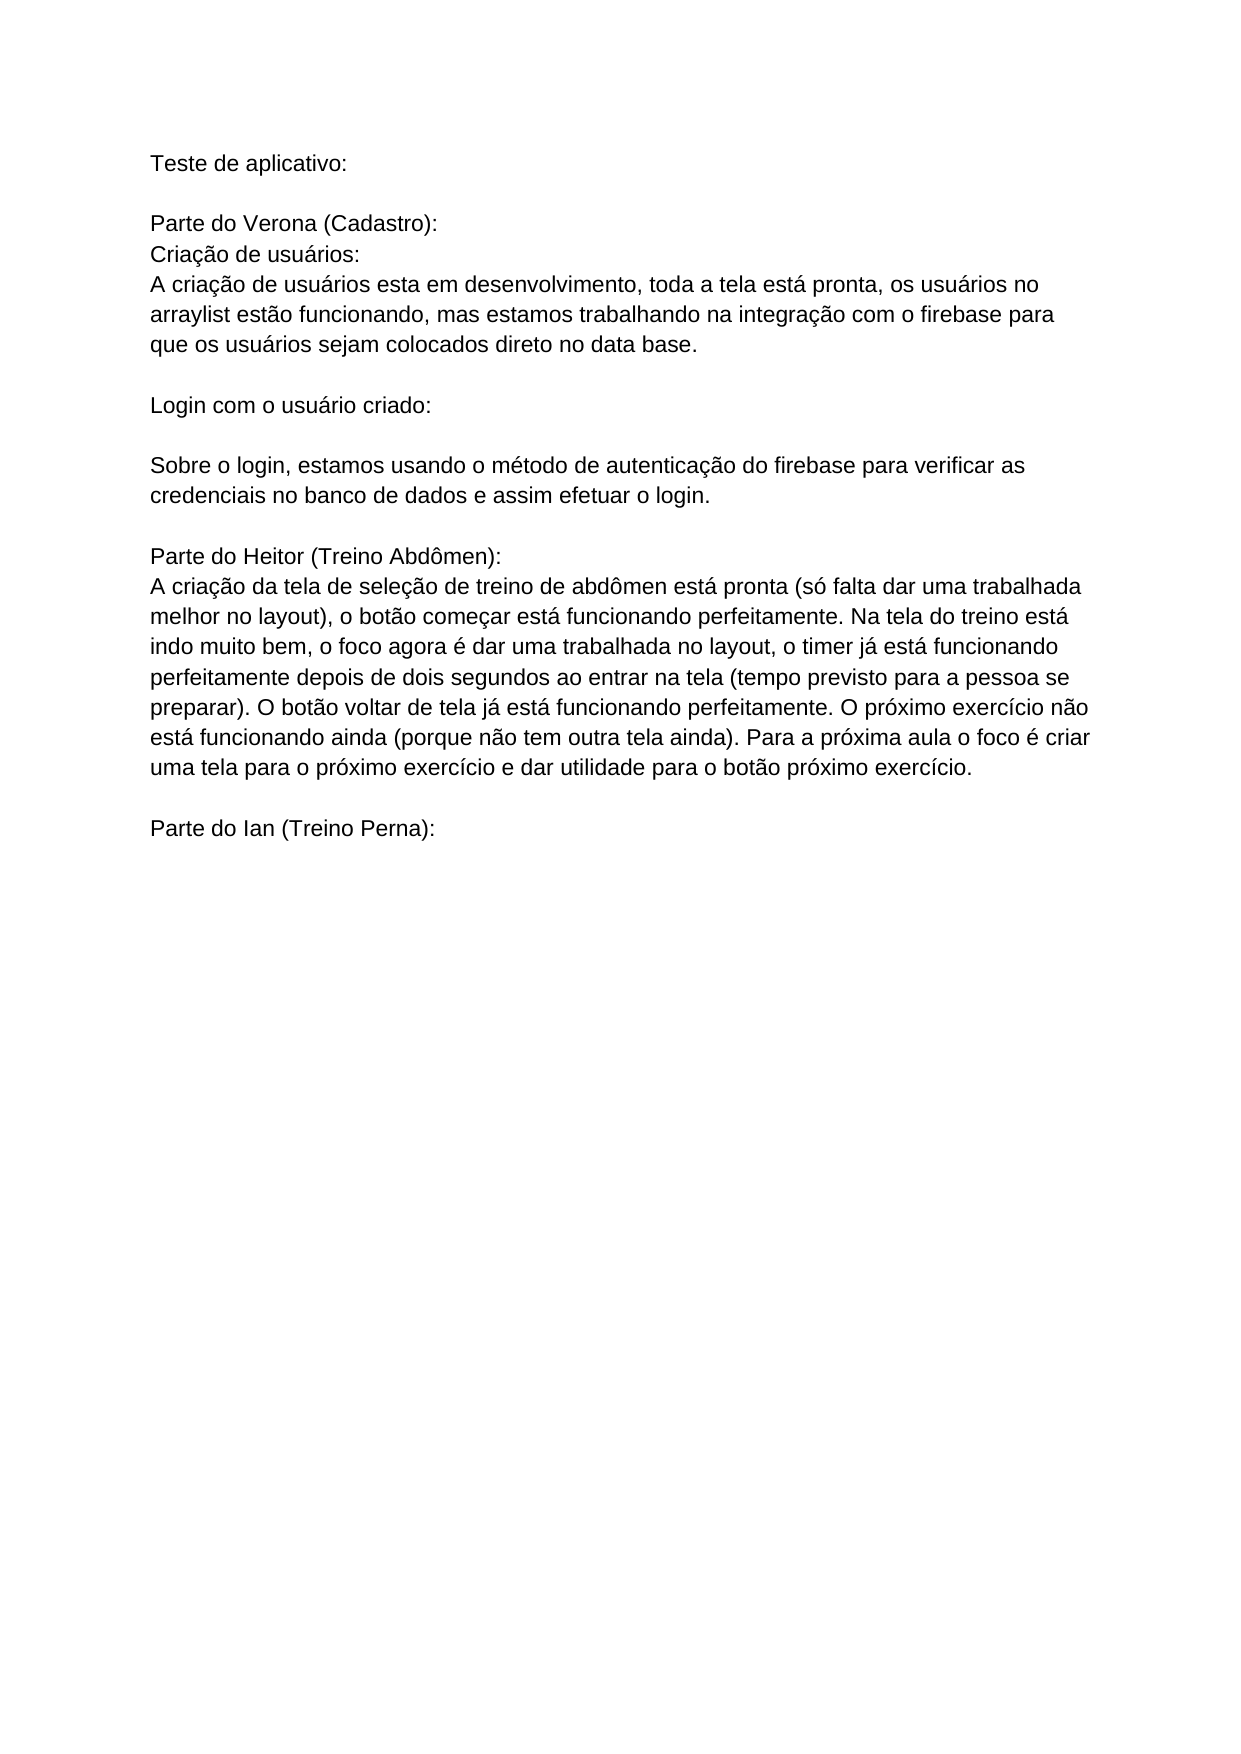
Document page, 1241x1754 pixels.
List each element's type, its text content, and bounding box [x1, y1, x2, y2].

text Parte do Verona (Cadastro): [150, 210, 1090, 237]
text Parte do Ian (Treino Perna): [150, 814, 1090, 841]
text A criação da tela de seleção de treino de abdômen está pronta (só falta dar uma trabalhada melhor no layout), o botão começar está funcionando perfeitamente. Na tela do treino está indo muito bem, o foco agora é dar uma trabalhada no layout, o timer já está funcionando perfeitamente depois de dois segundos ao entrar na tela (tempo previsto para a pessoa se preparar). O botão voltar de tela já está funcionando perfeitamente. O próximo exercício não está funcionando ainda (porque não tem outra tela ainda). Para a próxima aula o foco é criar uma tela para o próximo exercício e dar utilidade para o botão próximo exercício. [150, 573, 1090, 781]
text Login com o usuário criado: [150, 392, 1090, 418]
text Parte do Heitor (Treino Abdômen): [150, 543, 1090, 569]
text A criação de usuários esta em desenvolvimento, toda a tela está pronta, os usuários no arraylist estão funcionando, mas estamos trabalhando na integração com o firebase para que os usuários sejam colocados direto no data base. [150, 271, 1090, 358]
text Criação de usuários: [150, 241, 1090, 267]
text Teste de aplicativo: [150, 150, 1090, 176]
text Sobre o login, estamos usando o método de autenticação do firebase para verificar as credenciais no banco de dados e assim efetuar o login. [150, 452, 1090, 509]
